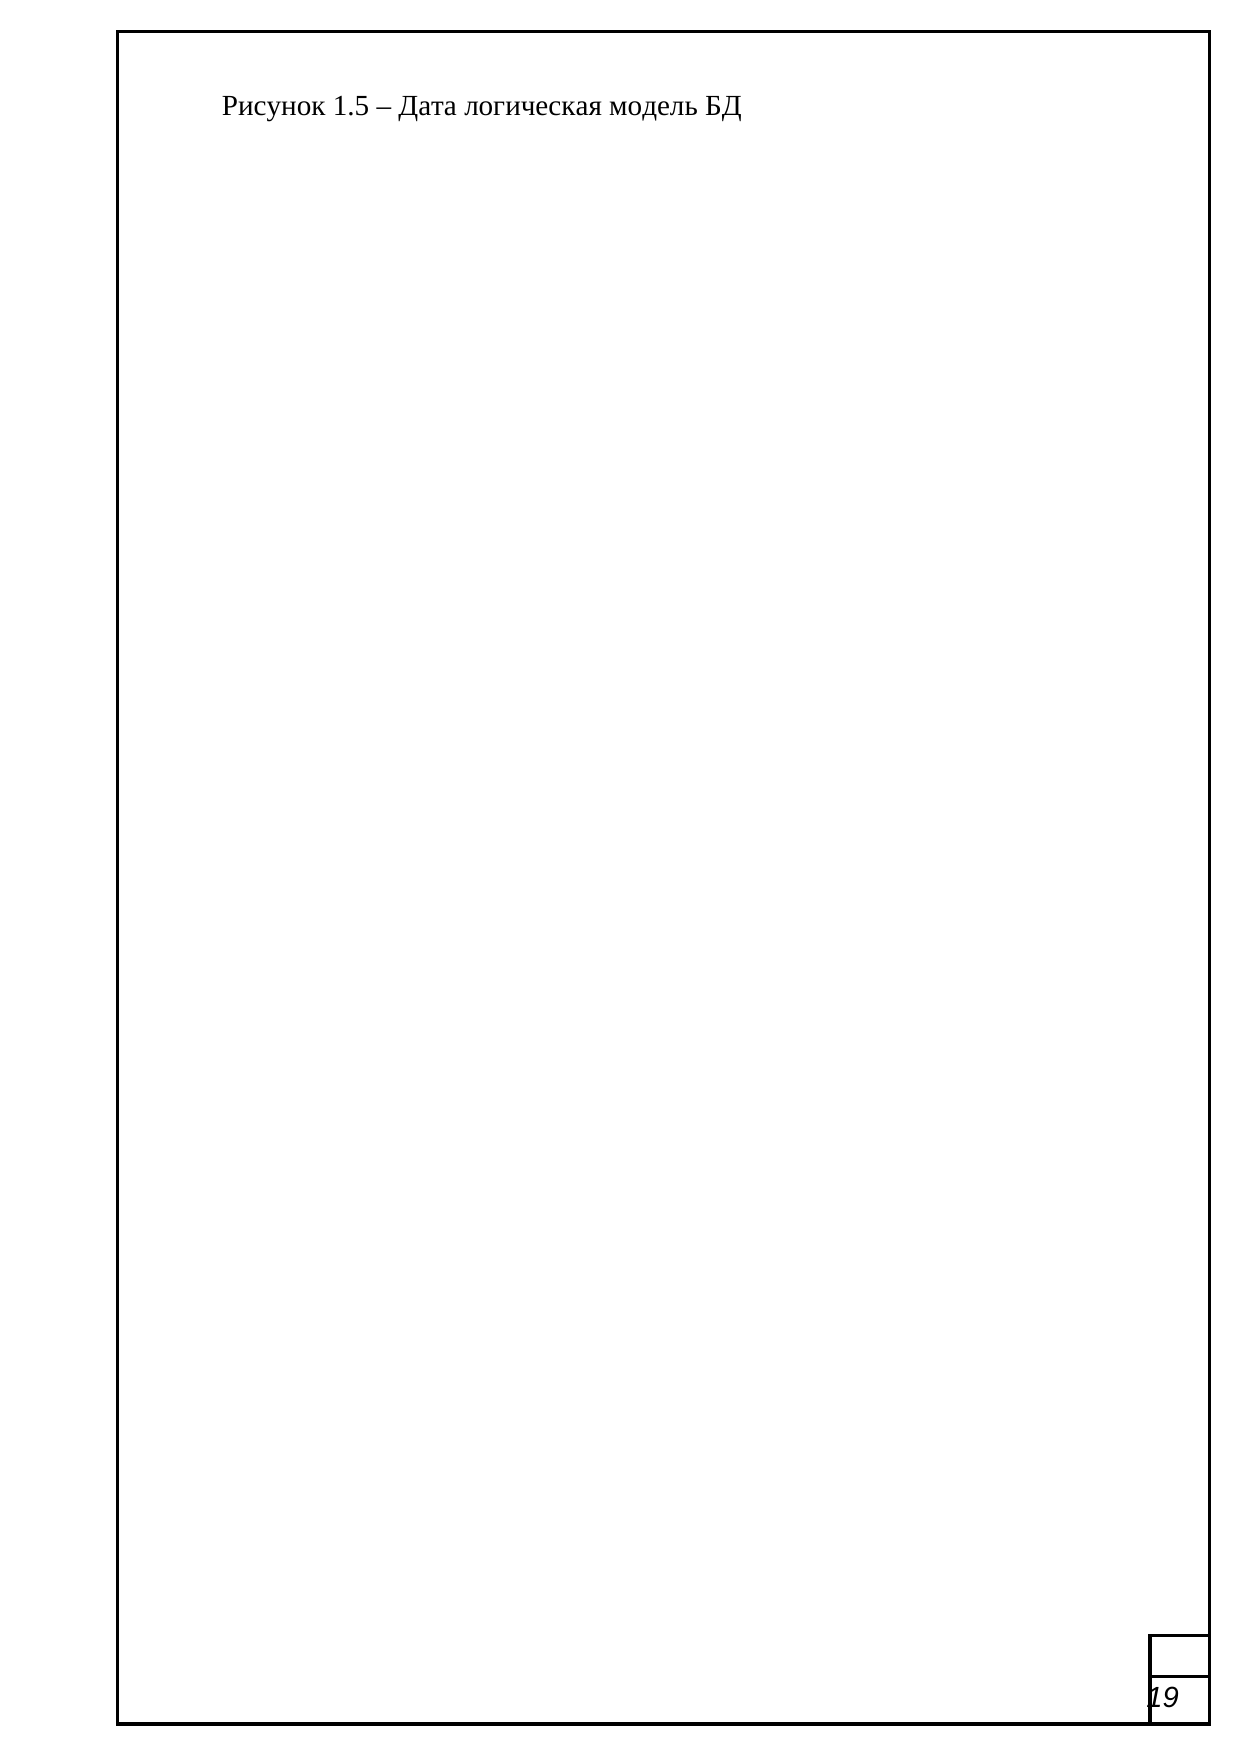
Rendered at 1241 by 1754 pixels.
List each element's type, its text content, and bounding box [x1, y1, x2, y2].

text Рисунок 1.5 – Дата логическая модель БД [148, 88, 1181, 121]
